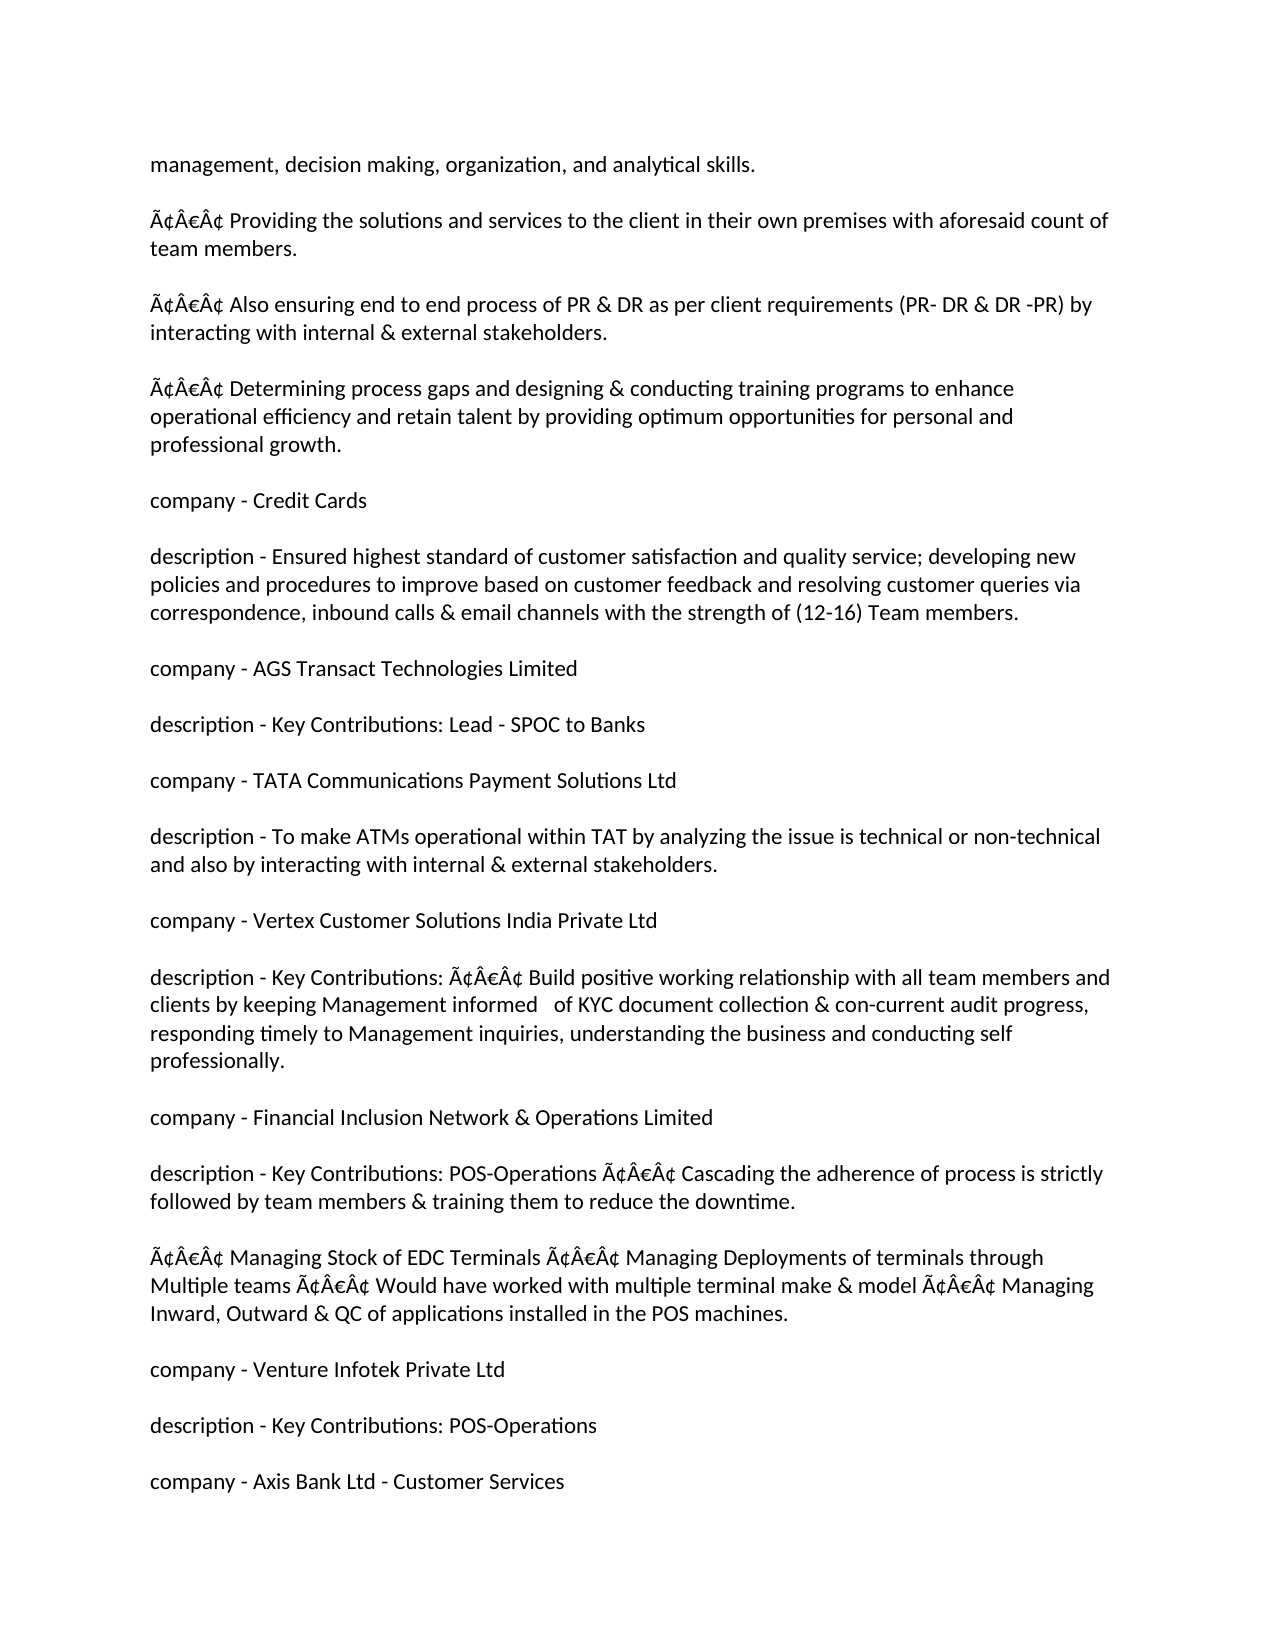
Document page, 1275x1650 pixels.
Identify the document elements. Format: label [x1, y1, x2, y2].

text [150, 150, 1125, 1495]
